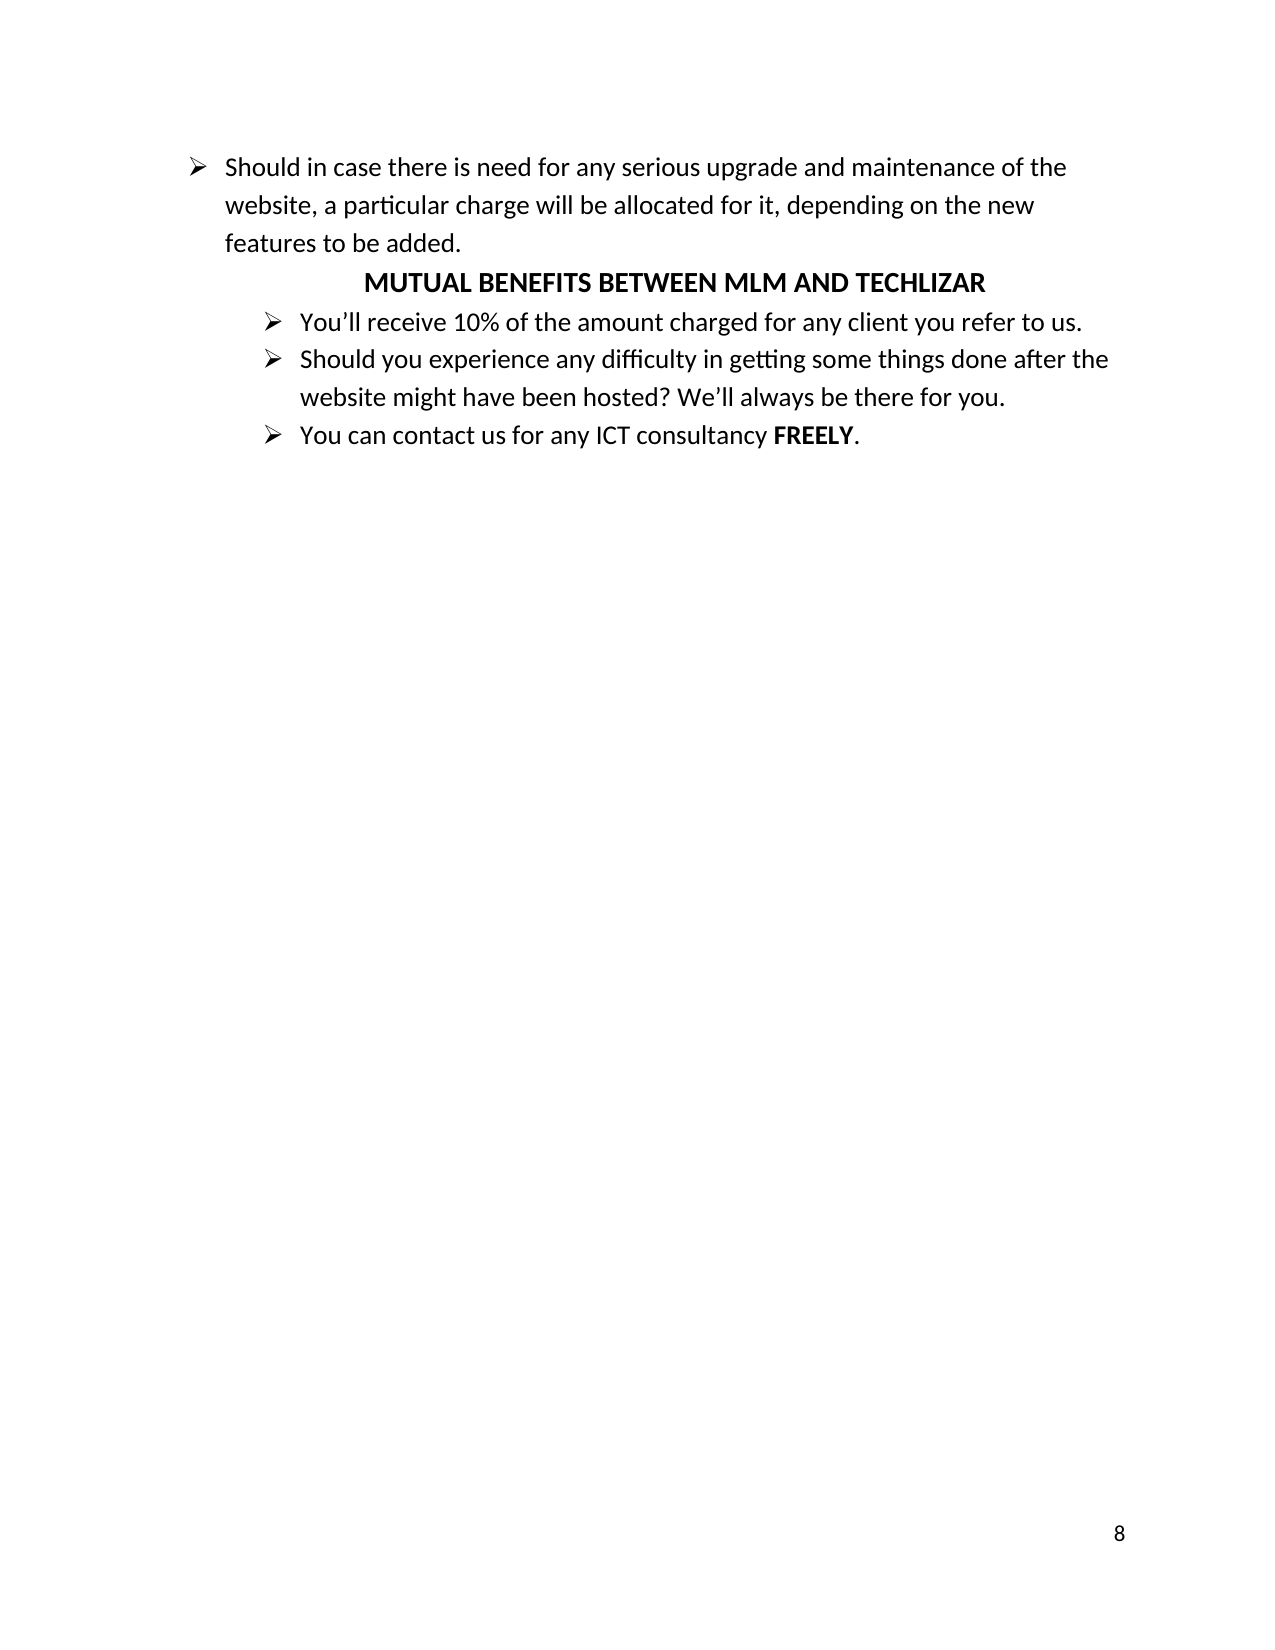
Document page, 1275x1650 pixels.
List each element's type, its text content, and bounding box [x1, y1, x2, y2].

list Should you experience any difficulty in getting some things done after the website might have been hosted? We’ll always be there for you. [262, 343, 1125, 413]
list You’ll receive 10% of the amount charged for any client you refer to us. [262, 305, 1125, 338]
list Should in case there is need for any serious upgrade and maintenance of the website, a particular charge will be allocated for it, depending on the new features to be added. [187, 150, 1125, 259]
list MUTUAL BENEFITS BETWEEN MLM AND TECHLIZAR [225, 264, 1125, 299]
list You can contact us for any ICT consultancy FREELY. [262, 418, 1125, 451]
